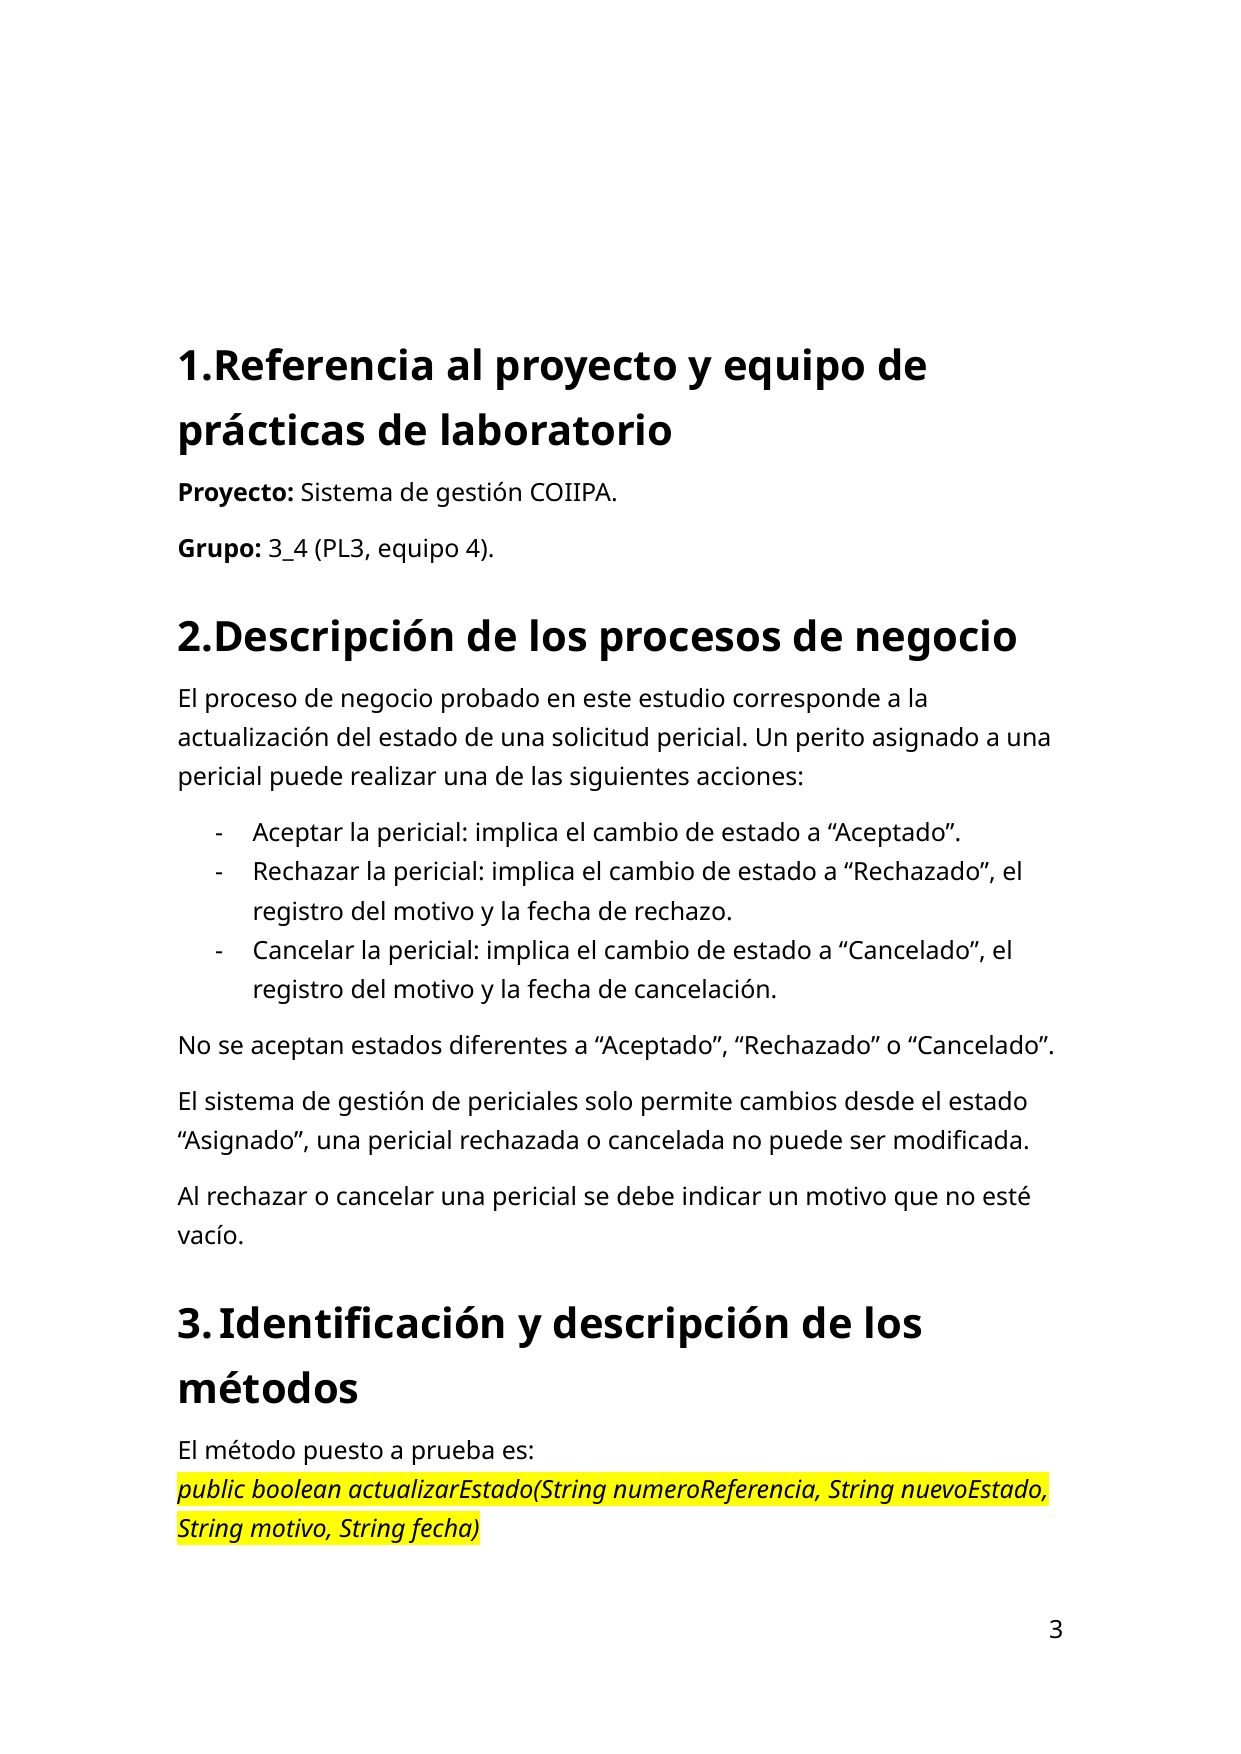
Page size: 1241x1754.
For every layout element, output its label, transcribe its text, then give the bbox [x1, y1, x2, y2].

text No se aceptan estados diferentes a “Aceptado”, “Rechazado” o “Cancelado”. [177, 1027, 1063, 1061]
text El proceso de negocio probado en este estudio corresponde a la actualización del estado de una solicitud pericial. Un perito asignado a una pericial puede realizar una de las siguientes acciones: [177, 681, 1063, 793]
text El método puesto a prueba es: public boolean actualizarEstado(String numeroReferencia, String nuevoEstado, String motivo, String fecha) [177, 1433, 1063, 1545]
subtitle 3. Identificación y descripción de los métodos [177, 1294, 1063, 1416]
text Proyecto: Sistema de gestión COIIPA. [177, 475, 1063, 509]
subtitle 1.Referencia al proyecto y equipo de prácticas de laboratorio [177, 336, 1063, 458]
text Al rechazar o cancelar una pericial se debe indicar un motivo que no esté vacío. [177, 1178, 1063, 1251]
text Grupo: 3_4 (PL3, equipo 4). [177, 531, 1063, 564]
list Rechazar la pericial: implica el cambio de estado a “Rechazado”, el registro del motivo y la fecha de rechazo. [215, 854, 1063, 927]
text El sistema de gestión de periciales solo permite cambios desde el estado “Asignado”, una pericial rechazada o cancelada no puede ser modificada. [177, 1083, 1063, 1156]
list Cancelar la pericial: implica el cambio de estado a “Cancelado”, el registro del motivo y la fecha de cancelación. [215, 932, 1063, 1006]
subtitle 2.Descripción de los procesos de negocio [177, 607, 1063, 664]
list Aceptar la pericial: implica el cambio de estado a “Aceptado”. [215, 815, 1063, 849]
